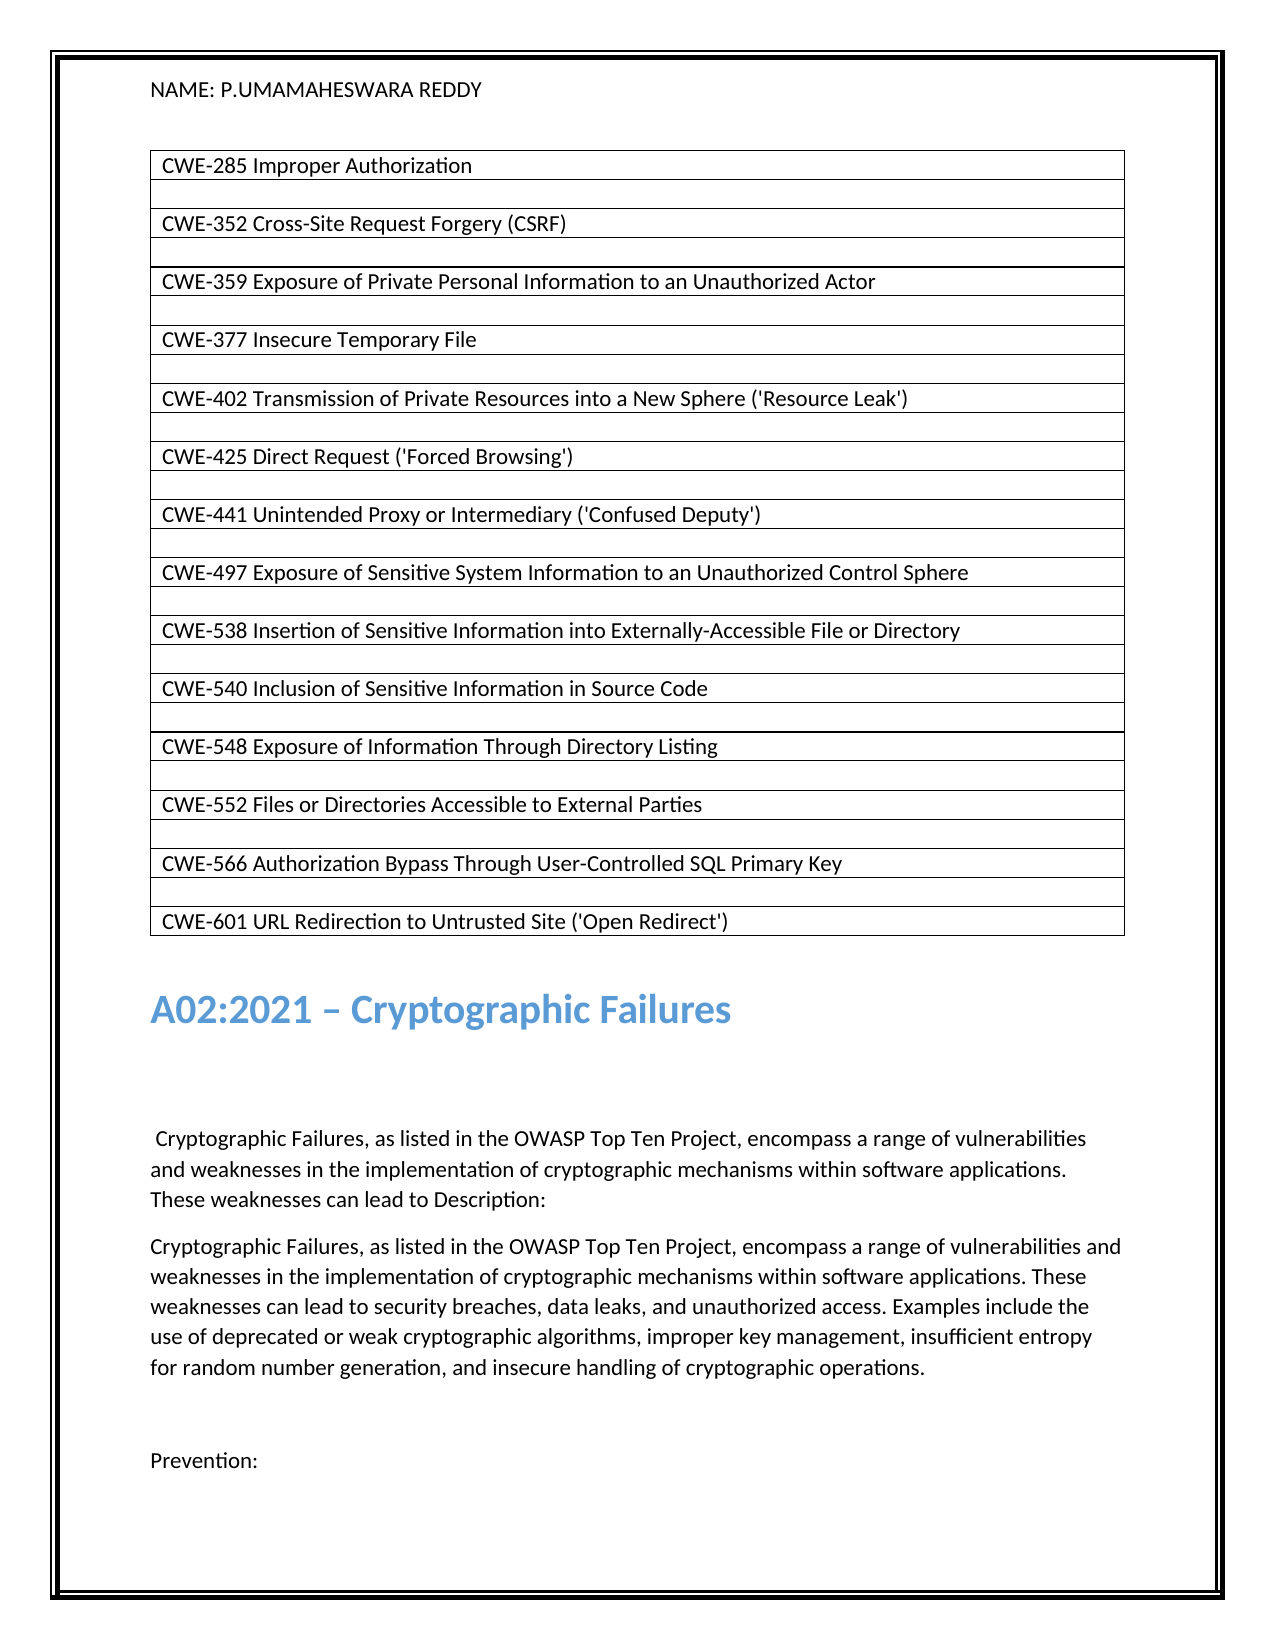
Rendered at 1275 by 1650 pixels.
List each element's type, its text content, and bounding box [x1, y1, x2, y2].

table_cell [151, 471, 1124, 499]
table_cell CWE-359 Exposure of Private Personal Information to an Unauthorized Actor [151, 268, 1124, 295]
table_cell CWE-601 URL Redirection to Untrusted Site ('Open Redirect') [151, 907, 1124, 935]
table_cell [151, 296, 1124, 324]
table_cell [151, 703, 1124, 731]
table_cell [151, 238, 1124, 266]
table_cell [151, 413, 1124, 441]
text Prevention: [150, 1446, 1125, 1474]
table_cell CWE-548 Exposure of Information Through Directory Listing [151, 733, 1124, 760]
table_cell CWE-566 Authorization Bypass Through User-Controlled SQL Primary Key [151, 849, 1124, 877]
table_cell [151, 355, 1124, 383]
table_cell [151, 180, 1124, 208]
table_cell CWE-552 Files or Directories Accessible to External Parties [151, 791, 1124, 818]
table_cell CWE-538 Insertion of Sensitive Information into Externally-Accessible File or Directory [151, 616, 1124, 644]
table_cell CWE-497 Exposure of Sensitive System Information to an Unauthorized Control Sphere [151, 558, 1124, 586]
table_cell CWE-377 Insecure Temporary File [151, 326, 1124, 353]
table_cell [151, 587, 1124, 615]
text Cryptographic Failures, as listed in the OWASP Top Ten Project, encompass a range of vulnerabilities and weaknesses in the implementation of cryptographic mechanisms within software applications. These weaknesses can lead to security breaches, data leaks, and unauthorized access. Examples include the use of deprecated or weak cryptographic algorithms, improper key management, insufficient entropy for random number generation, and insecure handling of cryptographic operations. [150, 1232, 1125, 1381]
table_cell [151, 761, 1124, 789]
table_cell [151, 645, 1124, 673]
table_cell CWE-402 Transmission of Private Resources into a New Sphere ('Resource Leak') [151, 384, 1124, 412]
table_cell CWE-540 Inclusion of Sensitive Information in Source Code [151, 674, 1124, 702]
text Cryptographic Failures, as listed in the OWASP Top Ten Project, encompass a range of vulnerabilities and weaknesses in the implementation of cryptographic mechanisms within software applications. These weaknesses can lead to Description: [150, 1124, 1125, 1213]
table_cell CWE-441 Unintended Proxy or Intermediary ('Confused Deputy') [151, 500, 1124, 528]
table_cell CWE-425 Direct Request ('Forced Browsing') [151, 442, 1124, 470]
table_cell [151, 820, 1124, 848]
table_cell [151, 529, 1124, 557]
subtitle A02:2021 – Cryptographic Failures [150, 983, 1125, 1033]
table_cell [151, 878, 1124, 906]
table_cell CWE-352 Cross-Site Request Forgery (CSRF) [151, 209, 1124, 237]
table_cell CWE-285 Improper Authorization [151, 151, 1124, 179]
